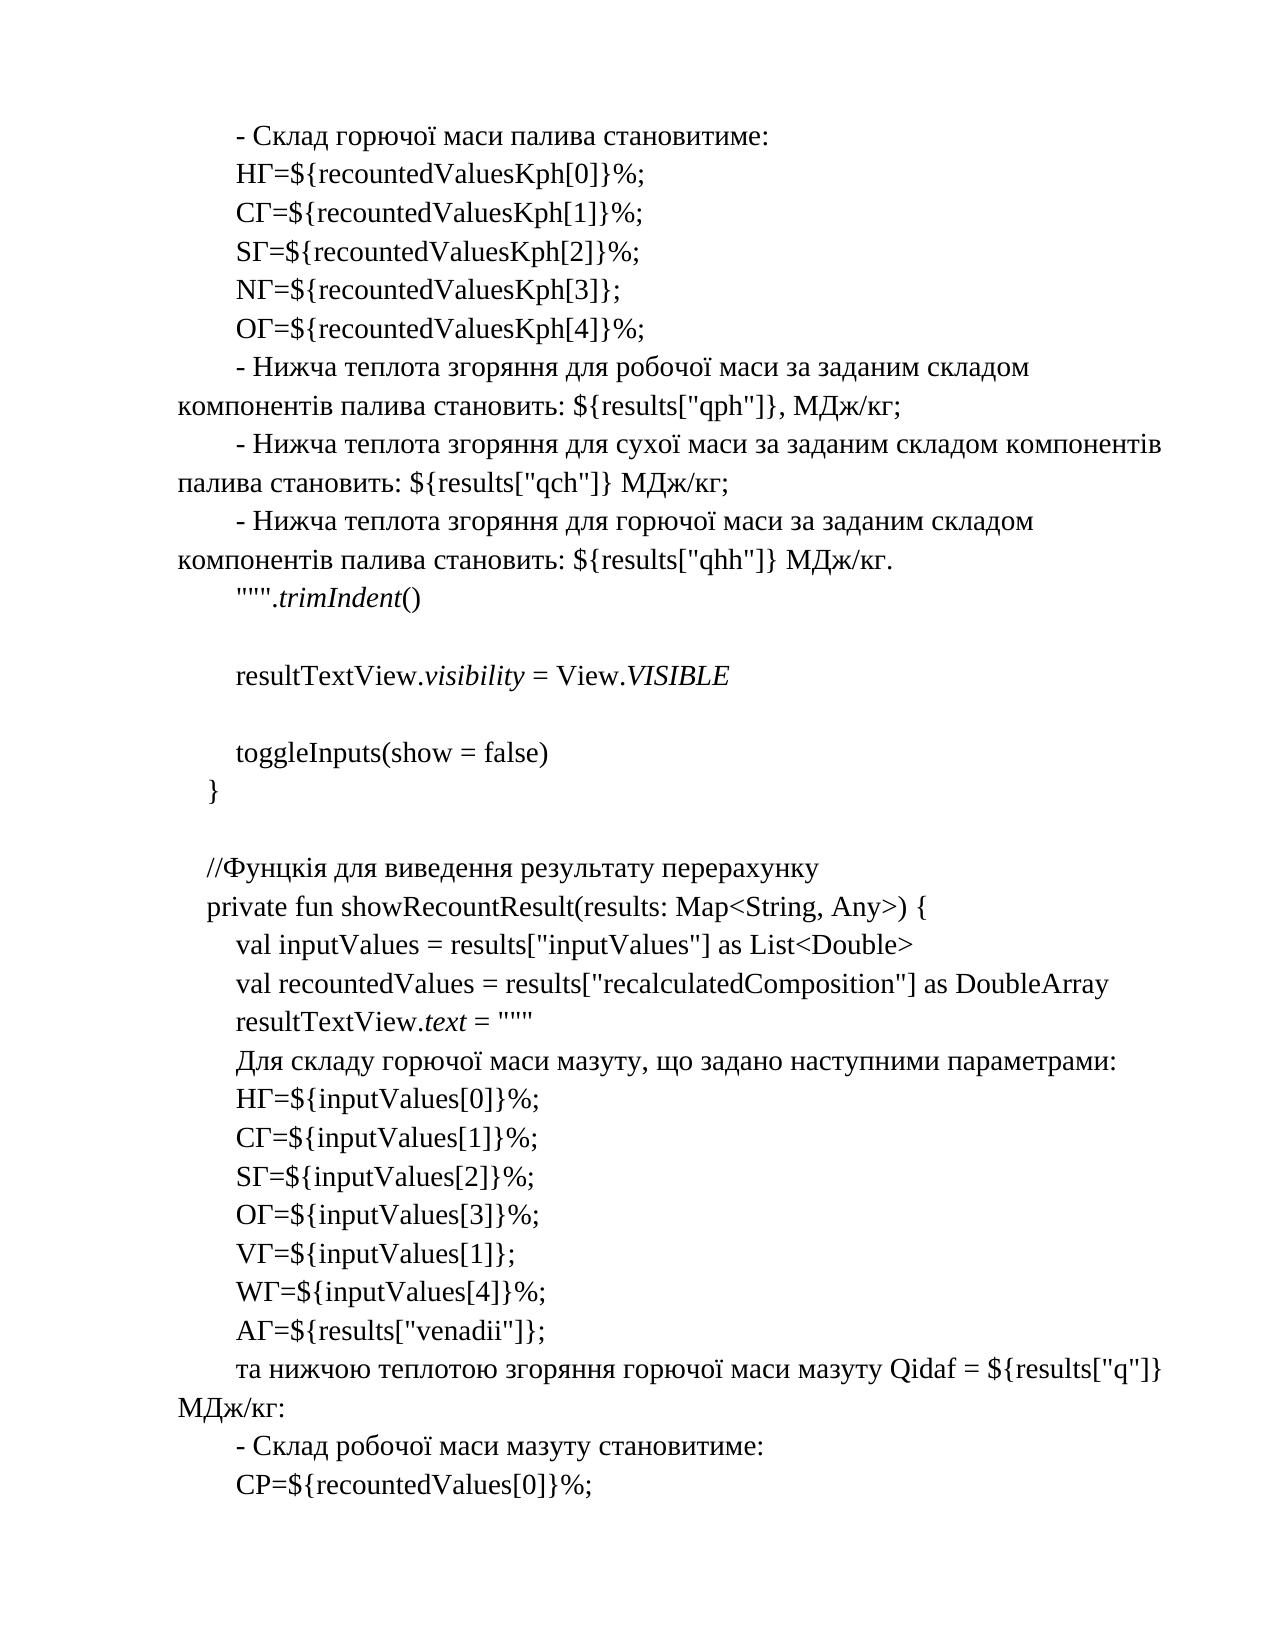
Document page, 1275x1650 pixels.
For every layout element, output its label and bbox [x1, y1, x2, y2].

text [177, 118, 1186, 1501]
